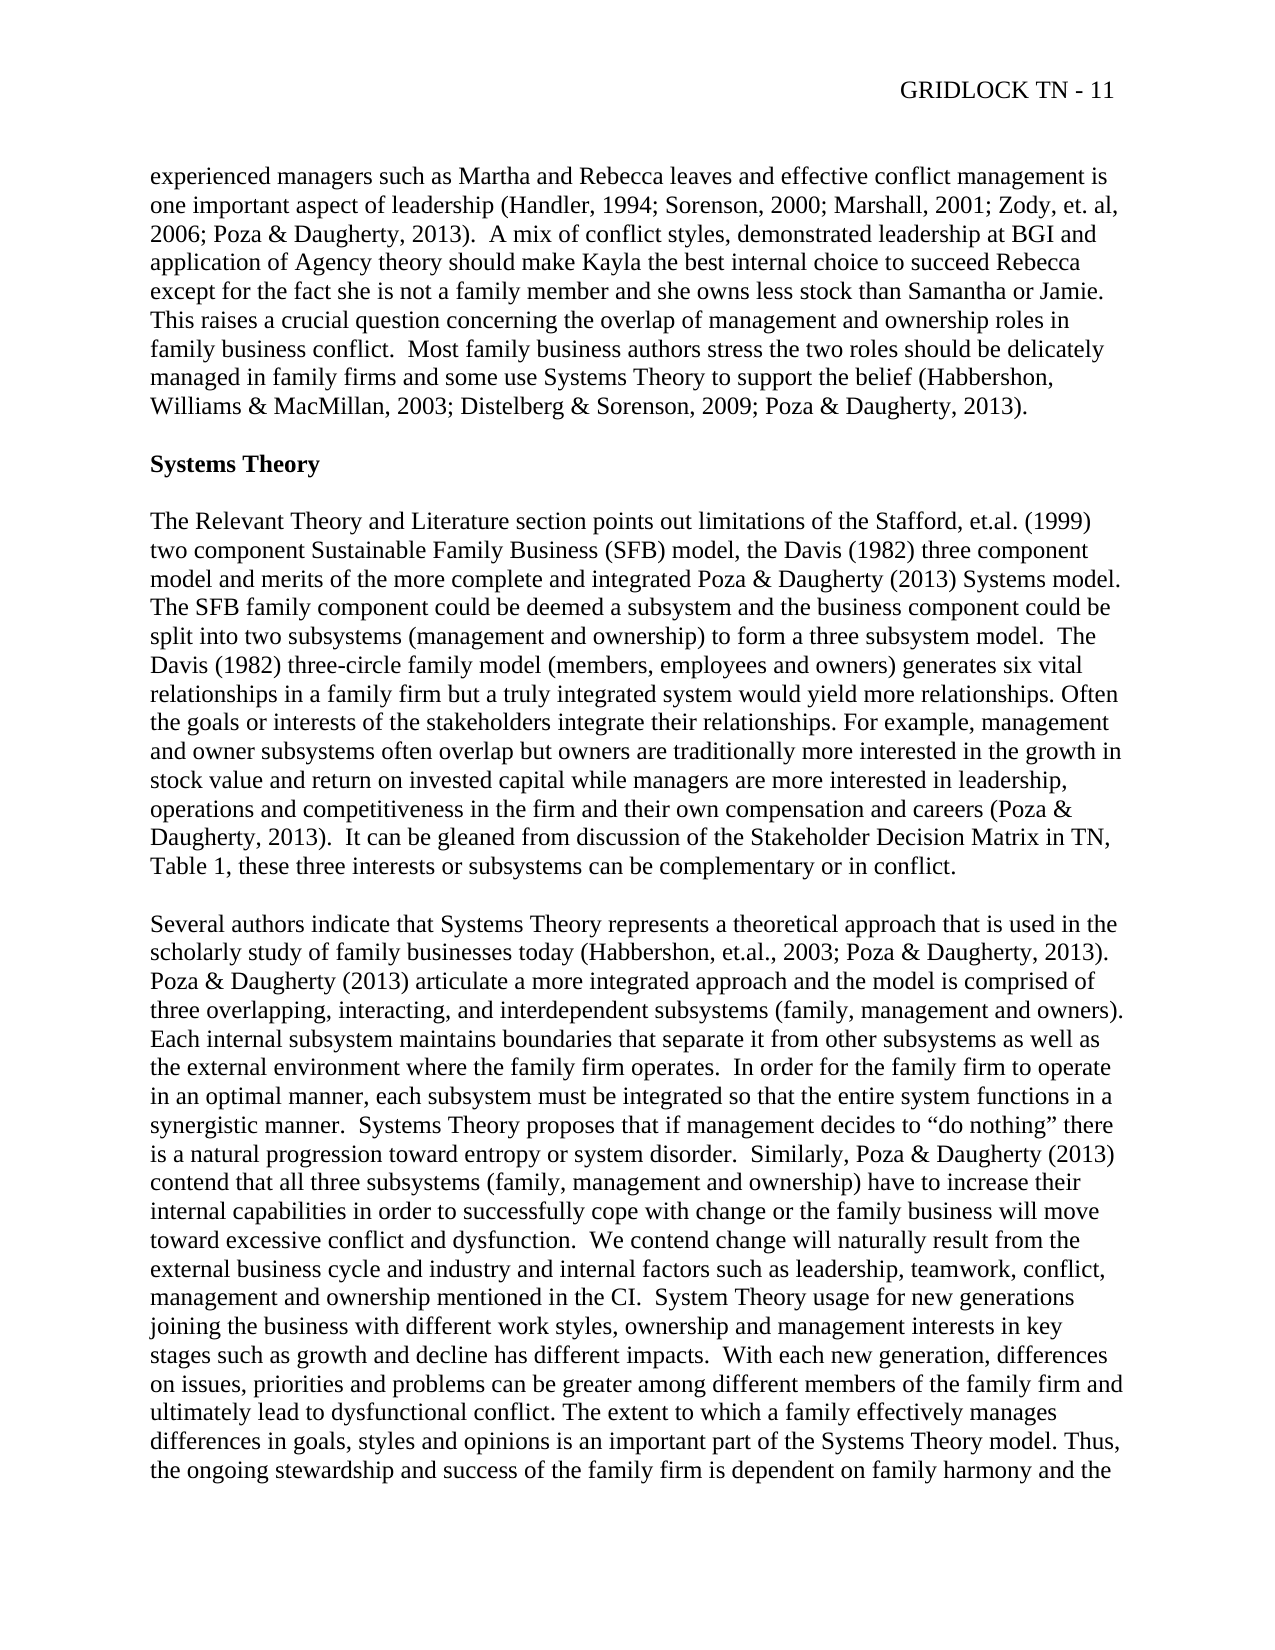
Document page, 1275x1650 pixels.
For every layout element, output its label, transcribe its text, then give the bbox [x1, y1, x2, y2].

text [150, 909, 1125, 1484]
text The Relevant Theory and Literature section points out limitations of the Stafford, et.al. (1999) two component Sustainable Family Business (SFB) model, the Davis (1982) three component model and merits of the more complete and integrated Poza & Daugherty (2013) Systems model. The SFB family component could be deemed a subsystem and the business component could be split into two subsystems (management and ownership) to form a three subsystem model. The Davis (1982) three-circle family model (members, employees and owners) generates six vital relationships in a family firm but a truly integrated system would yield more relationships. Often the goals or interests of the stakeholders integrate their relationships. For example, management and owner subsystems often overlap but owners are traditionally more interested in the growth in stock value and return on invested capital while managers are more interested in leadership, operations and competitiveness in the firm and their own compensation and careers (Poza & Daugherty, 2013). It can be gleaned from discussion of the Stakeholder Decision Matrix in TN, Table 1, these three interests or subsystems can be complementary or in conflict. [150, 506, 1125, 880]
text Systems Theory [150, 449, 1125, 477]
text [150, 161, 1125, 420]
